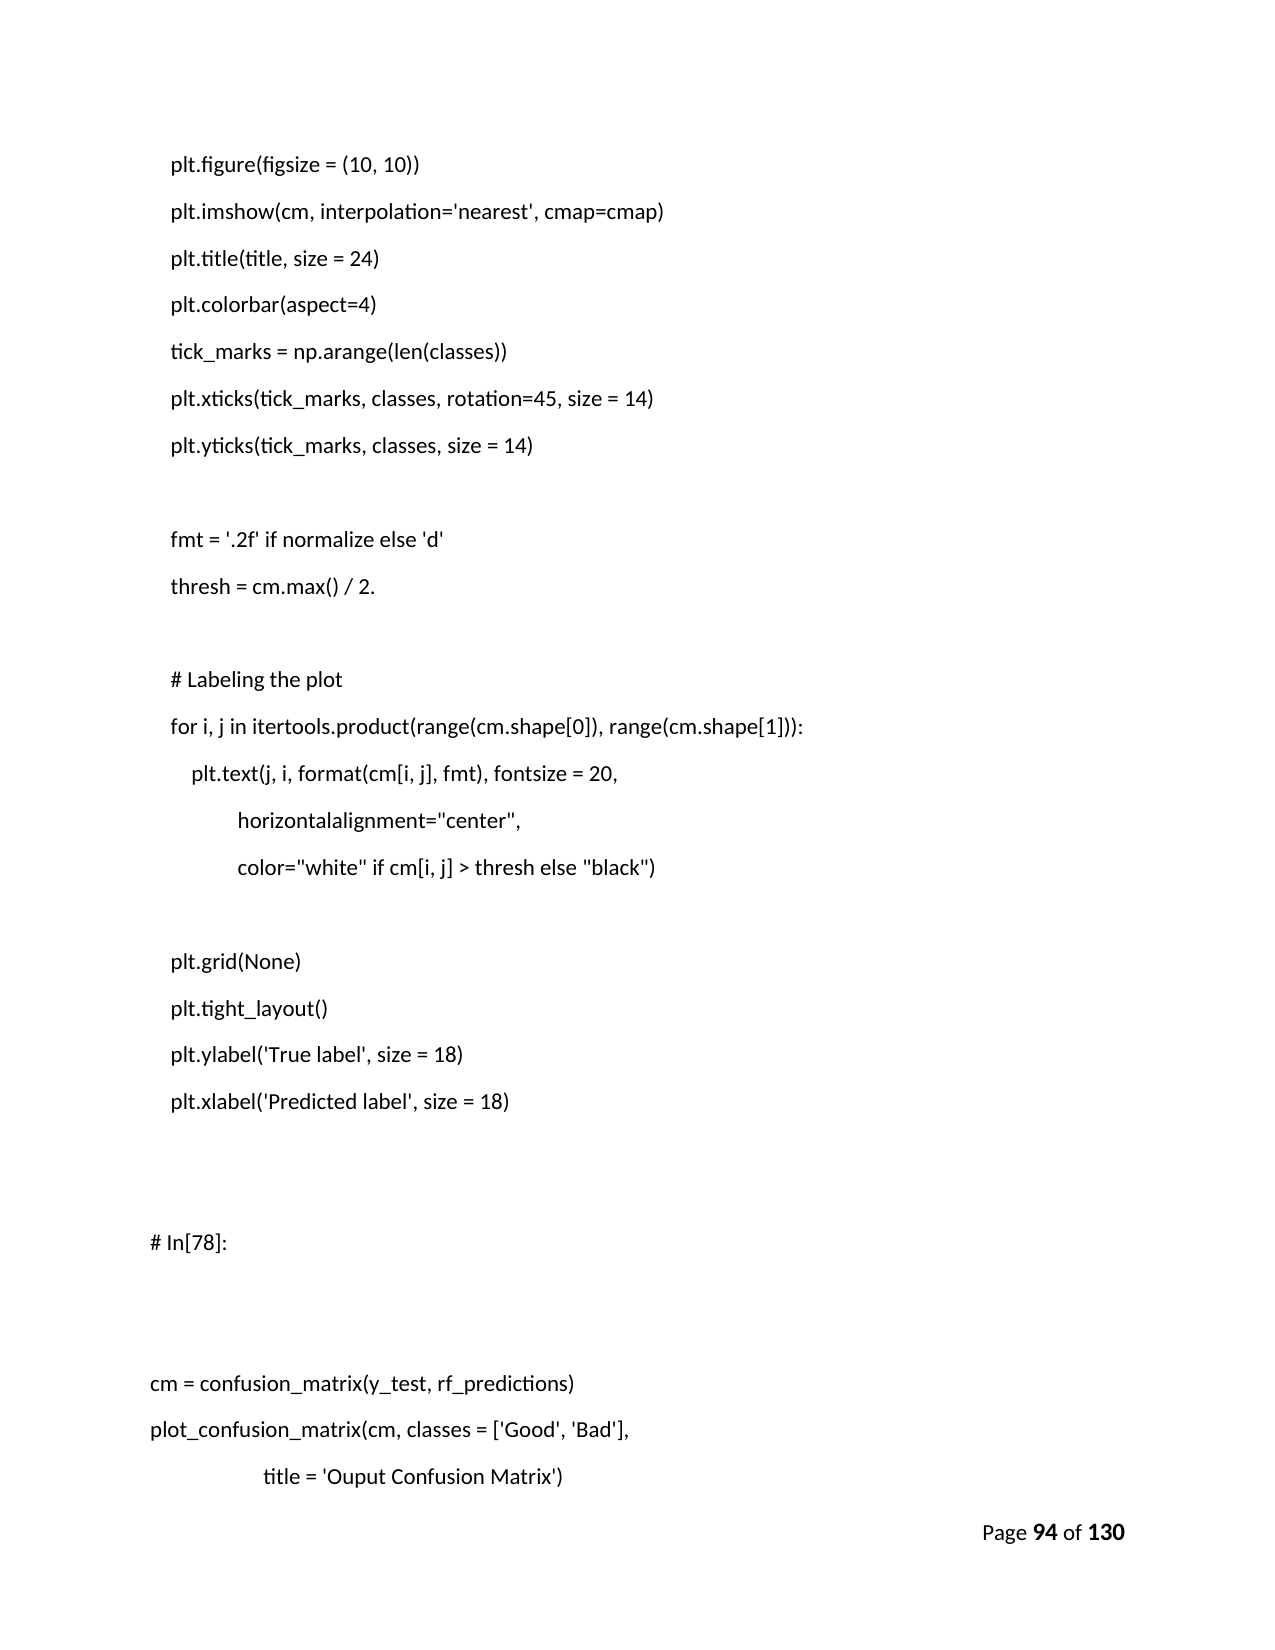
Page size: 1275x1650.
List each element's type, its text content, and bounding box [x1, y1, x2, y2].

text plt.colorbar(aspect=4) [150, 291, 1125, 319]
text plt.tight_layout() [150, 994, 1125, 1022]
text plt.figure(figsize = (10, 10)) [150, 150, 1125, 178]
text plt.grid(None) [150, 947, 1125, 975]
text plt.text(j, i, format(cm[i, j], fmt), fontsize = 20, [150, 759, 1125, 787]
text plt.title(title, size = 24) [150, 244, 1125, 272]
text # Labeling the plot [150, 666, 1125, 694]
text plot_confusion_matrix(cm, classes = ['Good', 'Bad'], [150, 1416, 1125, 1444]
text horizontalalignment="center", [150, 806, 1125, 834]
text plt.yticks(tick_marks, classes, size = 14) [150, 431, 1125, 459]
text plt.ylabel('True label', size = 18) [150, 1041, 1125, 1069]
text plt.imshow(cm, interpolation='nearest', cmap=cmap) [150, 197, 1125, 225]
text plt.xticks(tick_marks, classes, rotation=45, size = 14) [150, 384, 1125, 412]
text cm = confusion_matrix(y_test, rf_predictions) [150, 1369, 1125, 1397]
text thresh = cm.max() / 2. [150, 572, 1125, 600]
text title = 'Ouput Confusion Matrix') [150, 1462, 1125, 1491]
text color="white" if cm[i, j] > thresh else "black") [150, 853, 1125, 881]
text fmt = '.2f' if normalize else 'd' [150, 525, 1125, 553]
text for i, j in itertools.product(range(cm.shape[0]), range(cm.shape[1])): [150, 712, 1125, 741]
text tick_marks = np.arange(len(classes)) [150, 337, 1125, 366]
text # In[78]: [150, 1228, 1125, 1256]
text plt.xlabel('Predicted label', size = 18) [150, 1087, 1125, 1116]
